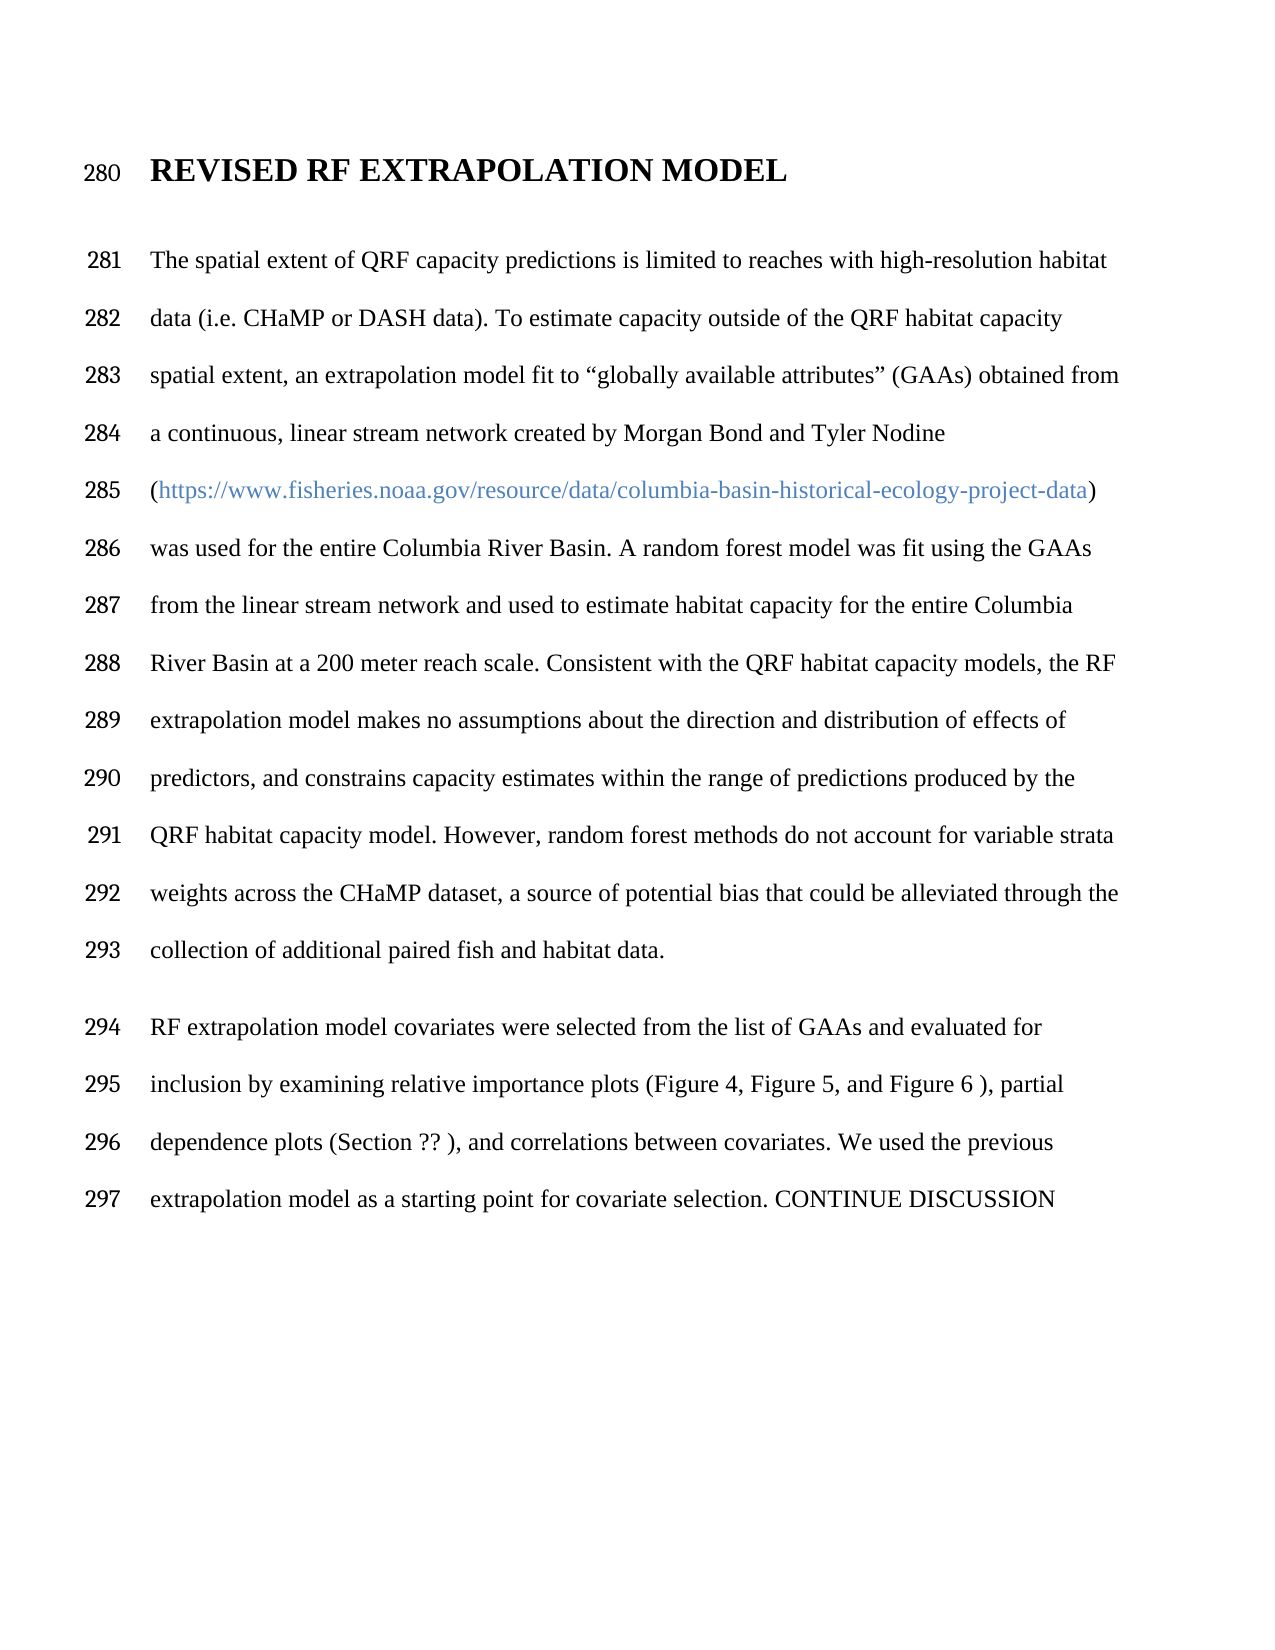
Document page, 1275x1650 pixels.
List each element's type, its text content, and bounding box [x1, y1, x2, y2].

text The spatial extent of QRF capacity predictions is limited to reaches with high-resolution habitat data (i.e. CHaMP or DASH data). To estimate capacity outside of the QRF habitat capacity spatial extent, an extrapolation model fit to “globally available attributes” (GAAs) obtained from a continuous, linear stream network created by Morgan Bond and Tyler Nodine (https://www.fisheries.noaa.gov/resource/data/columbia-basin-historical-ecology-project-data) was used for the entire Columbia River Basin. A random forest model was fit using the GAAs from the linear stream network and used to estimate habitat capacity for the entire Columbia River Basin at a 200 meter reach scale. Consistent with the QRF habitat capacity models, the RF extrapolation model makes no assumptions about the direction and distribution of effects of predictors, and constrains capacity estimates within the range of predictions produced by the QRF habitat capacity model. However, random forest methods do not account for variable strata weights across the CHaMP dataset, a source of potential bias that could be alleviated through the collection of additional paired fish and habitat data. [150, 245, 1125, 964]
subtitle Revised RF Extrapolation Model [150, 150, 1125, 188]
text RF extrapolation model covariates were selected from the list of GAAs and evaluated for inclusion by examining relative importance plots (Figure 4, Figure 5, and Figure 6 ), partial dependence plots (Section ?? ), and correlations between covariates. We used the previous extrapolation model as a starting point for covariate selection. CONTINUE DISCUSSION [150, 1012, 1125, 1213]
